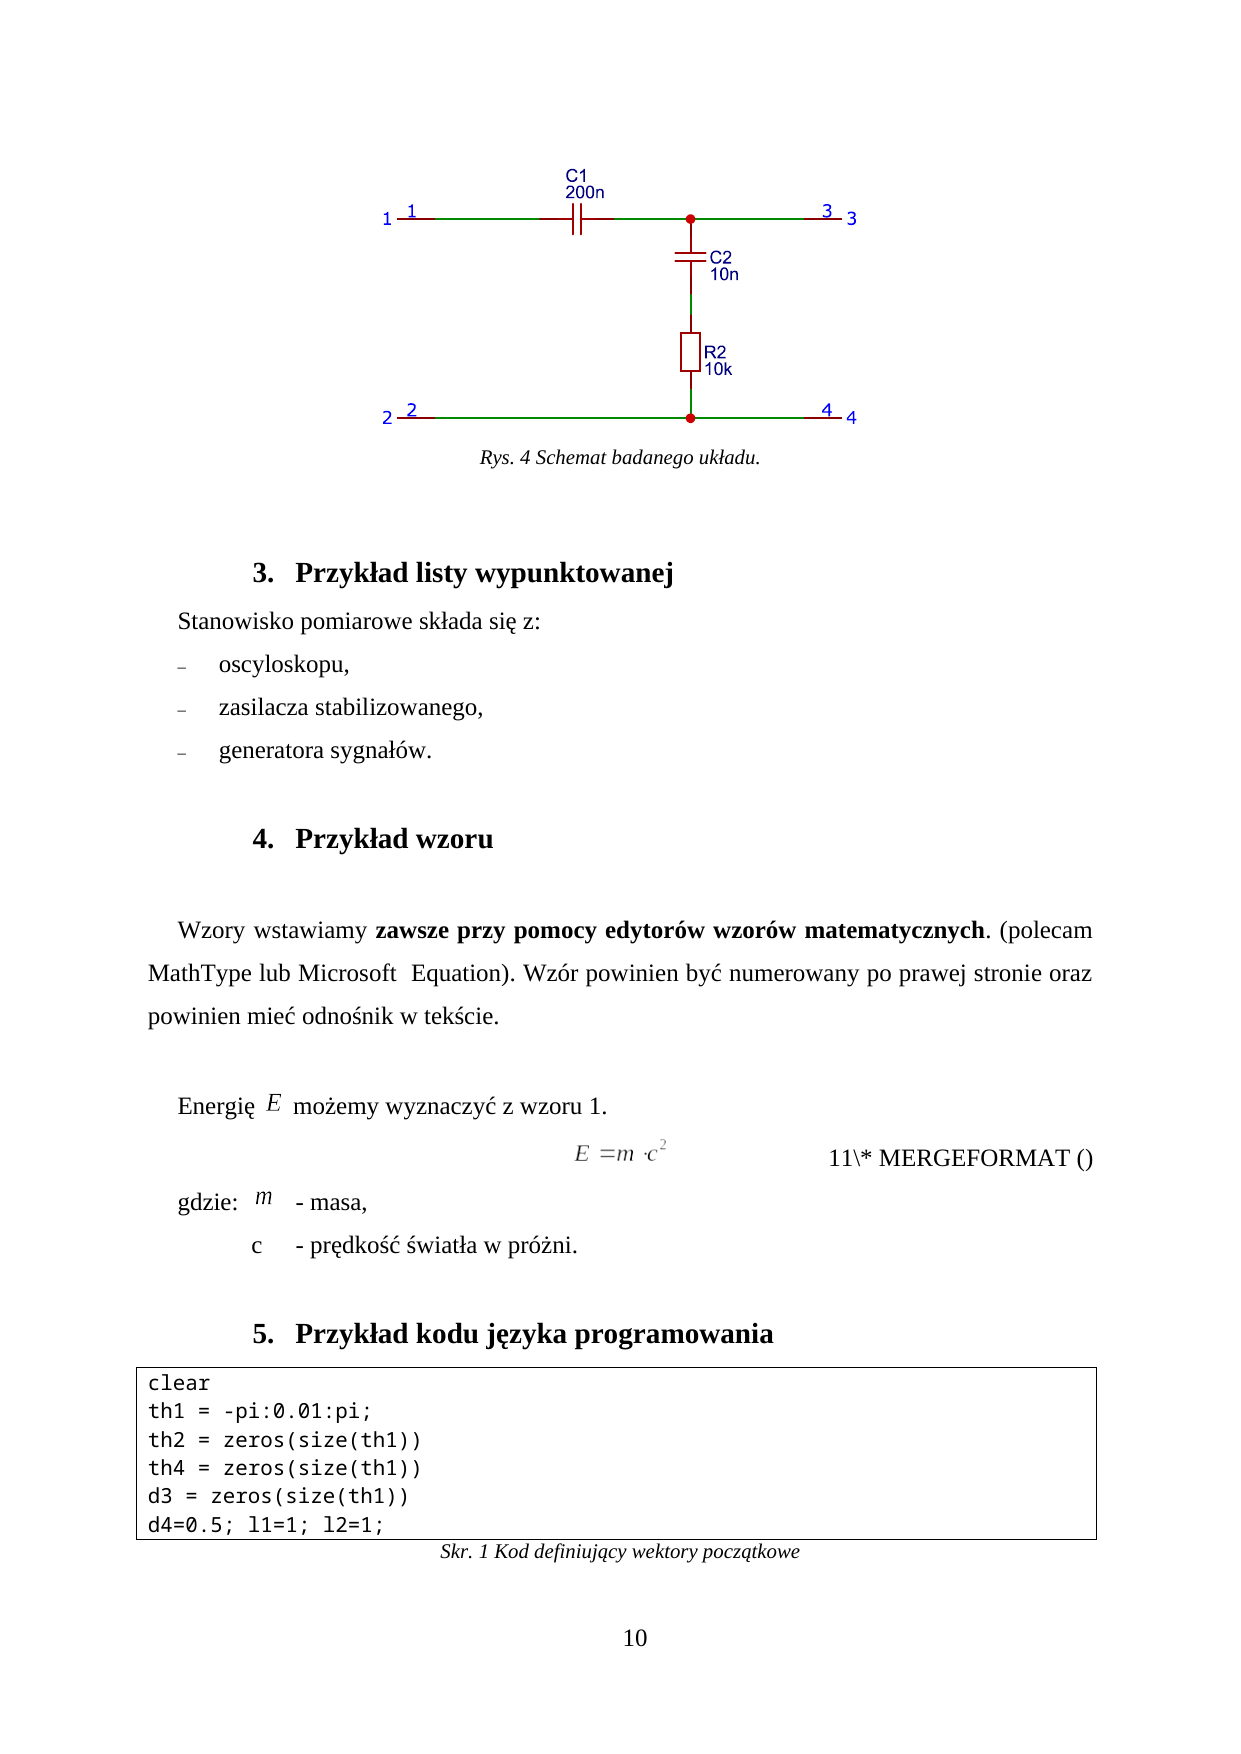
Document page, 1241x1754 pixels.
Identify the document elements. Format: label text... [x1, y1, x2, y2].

text Energię możemy wyznaczyć z wzoru . [148, 1087, 1093, 1120]
subtitle Przykład kodu języka programowania [223, 1316, 1093, 1350]
subtitle Przykład wzoru [223, 821, 1093, 855]
table_header clear th1 = -pi:0.01:pi; th2 = zeros(size(th1)) th4 = zeros(size(th1)) d3 = zeros(size(th1)) d4=0.5; l1=1; l2=1; [137, 1368, 1096, 1538]
text c - prędkość światła w próżni. [148, 1230, 1093, 1259]
text Wzory wstawiamy zawsze przy pomocy edytorów wzorów matematycznych. (polecam MathType lub Microsoft Equation). Wzór powinien być numerowany po prawej stronie oraz powinien mieć odnośnik w tekście. [148, 915, 1093, 1030]
list zasilacza stabilizowanego, [177, 692, 1093, 721]
subtitle Przykład listy wypunktowanej [223, 556, 1093, 589]
text Stanowisko pomiarowe składa się z: [148, 606, 1093, 634]
list oscyloskopu, [177, 649, 1093, 678]
list generatora sygnałów. [177, 735, 1093, 764]
text gdzie: - masa, [148, 1186, 1093, 1216]
